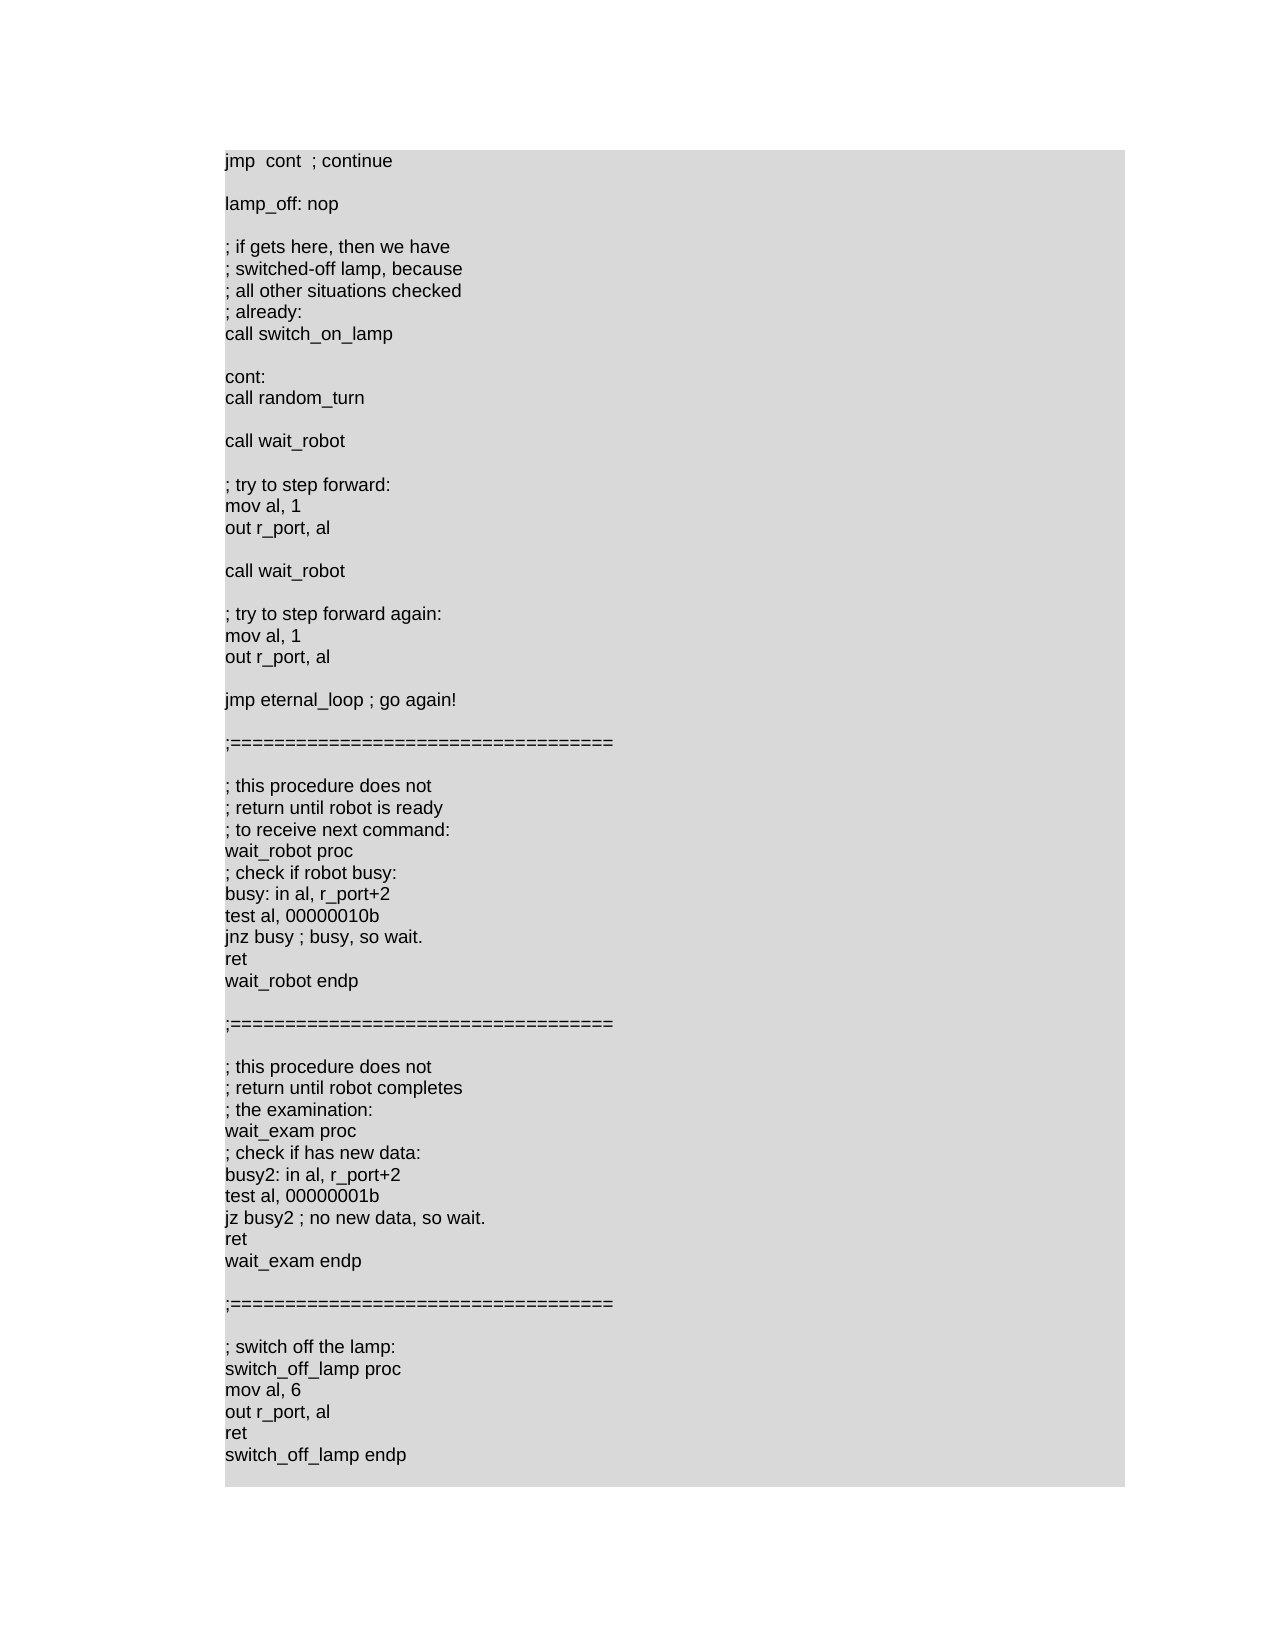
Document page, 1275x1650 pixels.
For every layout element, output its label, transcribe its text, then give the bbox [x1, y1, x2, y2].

text cont: [225, 366, 1125, 387]
text mov al, 6 [225, 1379, 1125, 1401]
text switch_off_lamp endp [225, 1444, 1125, 1465]
text out r_port, al [225, 646, 1125, 667]
text ; check if has new data: [225, 1142, 1125, 1163]
text wait_robot endp [225, 969, 1125, 991]
text wait_exam proc [225, 1120, 1125, 1142]
text busy2: in al, r_port+2 [225, 1163, 1125, 1185]
text ; this procedure does not [225, 1056, 1125, 1077]
text out r_port, al [225, 1401, 1125, 1422]
text ;=================================== [225, 732, 1125, 754]
text ; return until robot completes [225, 1077, 1125, 1099]
text mov al, 1 [225, 495, 1125, 517]
text ; to receive next command: [225, 818, 1125, 840]
text ;=================================== [225, 1012, 1125, 1034]
text mov al, 1 [225, 624, 1125, 646]
text wait_robot proc [225, 840, 1125, 862]
text call switch_on_lamp [225, 322, 1125, 344]
text wait_exam endp [225, 1250, 1125, 1271]
text call random_turn [225, 387, 1125, 409]
text ret [225, 1228, 1125, 1250]
text call wait_robot [225, 430, 1125, 452]
text ret [225, 1422, 1125, 1444]
text test al, 00000010b [225, 905, 1125, 926]
text jz busy2 ; no new data, so wait. [225, 1207, 1125, 1228]
text busy: in al, r_port+2 [225, 883, 1125, 905]
text ; the examination: [225, 1099, 1125, 1120]
text ;=================================== [225, 1293, 1125, 1314]
text call wait_robot [225, 560, 1125, 581]
text ; if gets here, then we have [225, 236, 1125, 258]
text out r_port, al [225, 517, 1125, 538]
text ret [225, 948, 1125, 969]
text ; try to step forward again: [225, 603, 1125, 624]
text jnz busy ; busy, so wait. [225, 926, 1125, 948]
text test al, 00000001b [225, 1185, 1125, 1207]
text ; check if robot busy: [225, 862, 1125, 883]
text jmp eternal_loop ; go again! [225, 689, 1125, 711]
text lamp_off: nop [225, 193, 1125, 215]
text ; try to step forward: [225, 473, 1125, 495]
text ; this procedure does not [225, 775, 1125, 797]
text ; switched-off lamp, because [225, 258, 1125, 279]
text ; return until robot is ready [225, 797, 1125, 818]
text jmp cont ; continue [225, 150, 1125, 172]
text ; already: [225, 301, 1125, 322]
text switch_off_lamp proc [225, 1357, 1125, 1379]
text ; all other situations checked [225, 279, 1125, 301]
text ; switch off the lamp: [225, 1336, 1125, 1357]
